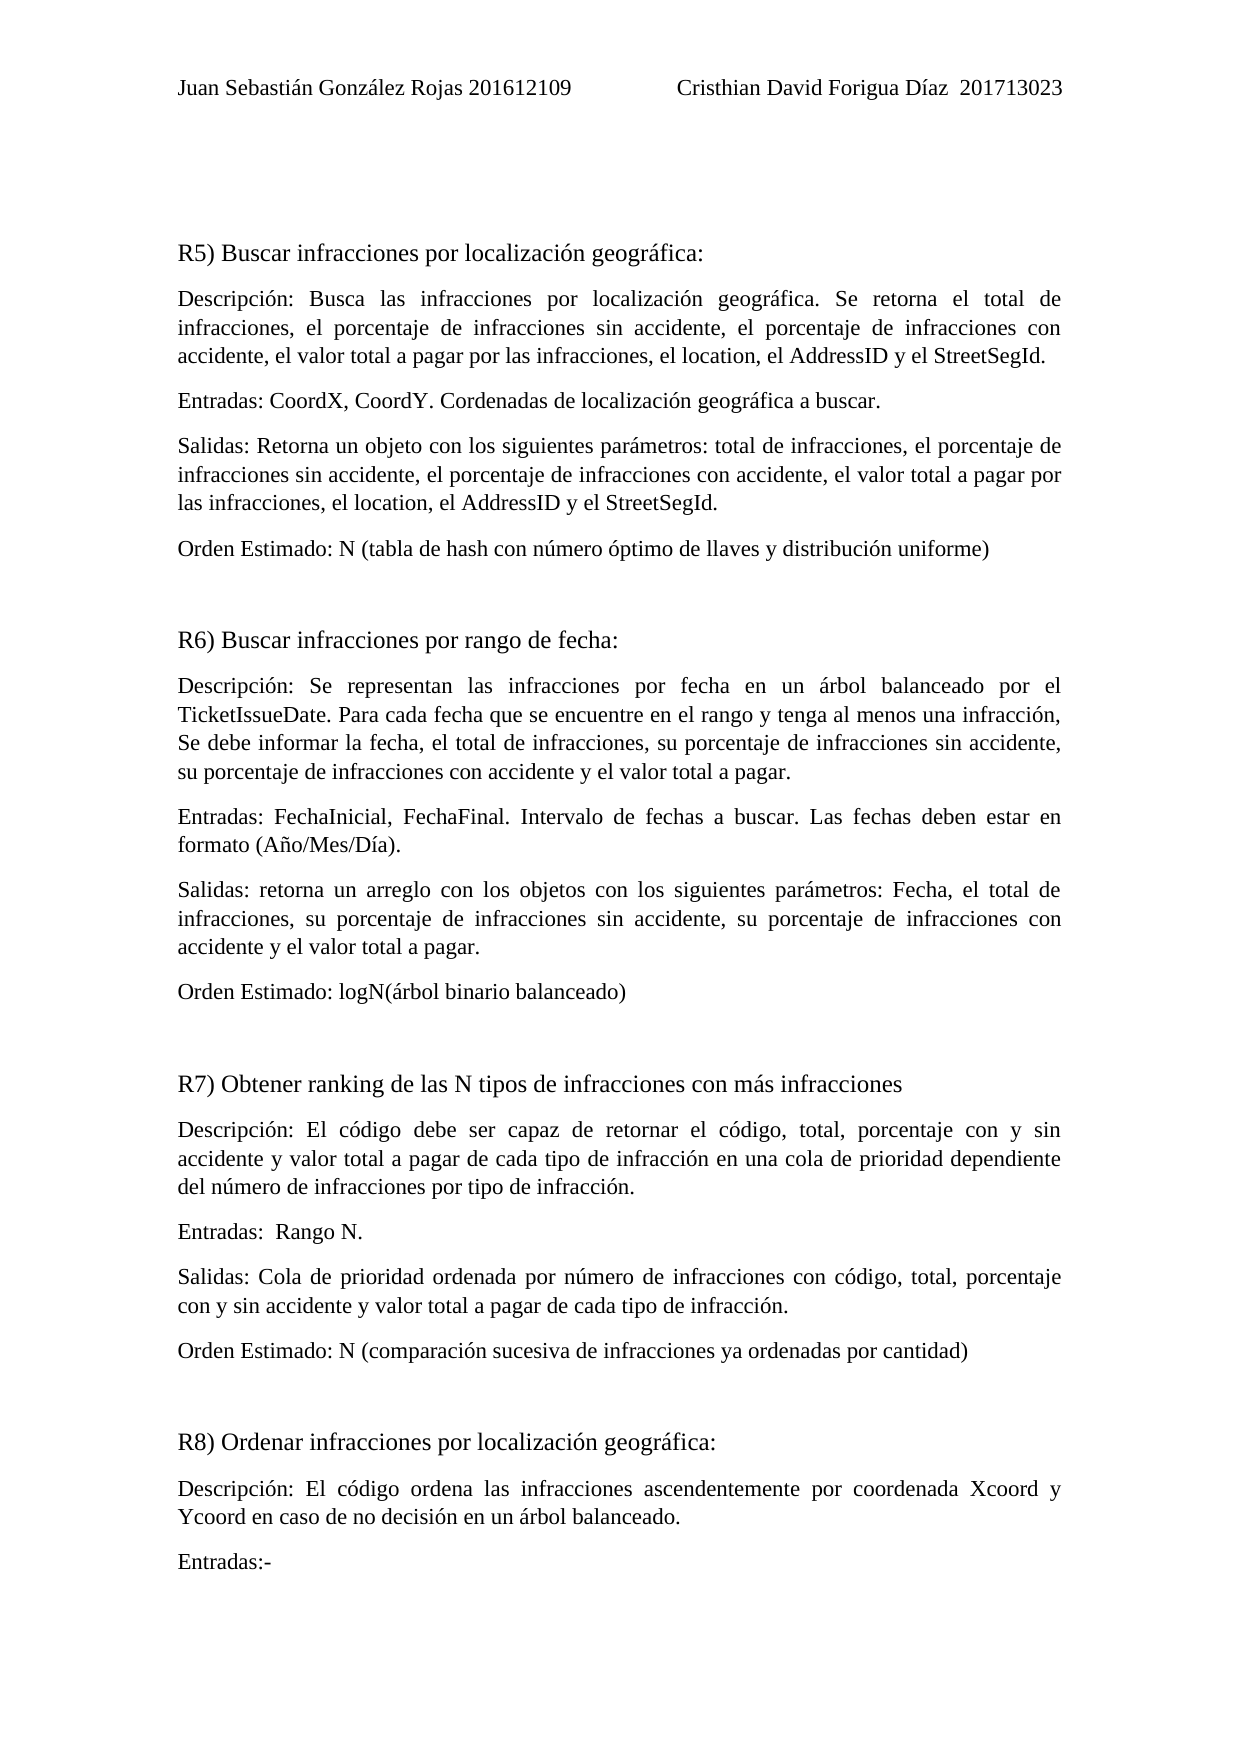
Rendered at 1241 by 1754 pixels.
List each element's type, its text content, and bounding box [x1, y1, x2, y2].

text R7) Obtener ranking de las N tipos de infracciones con más infracciones [177, 1069, 1063, 1097]
text Entradas: Rango N. [177, 1218, 1063, 1245]
text Entradas: FechaInicial, FechaFinal. Intervalo de fechas a buscar. Las fechas deben estar en formato (Año/Mes/Día). [177, 803, 1063, 858]
text Descripción: El código debe ser capaz de retornar el código, total, porcentaje con y sin accidente y valor total a pagar de cada tipo de infracción en una cola de prioridad dependiente del número de infracciones por tipo de infracción. [177, 1116, 1063, 1199]
text R6) Buscar infracciones por rango de fecha: [177, 625, 1063, 653]
text Entradas:- [177, 1548, 1063, 1575]
text R8) Ordenar infracciones por localización geográfica: [177, 1427, 1063, 1456]
text Salidas: Retorna un objeto con los siguientes parámetros: total de infracciones, el porcentaje de infracciones sin accidente, el porcentaje de infracciones con accidente, el valor total a pagar por las infracciones, el location, el AddressID y el StreetSegId. [177, 433, 1063, 516]
text Descripción: Se representan las infracciones por fecha en un árbol balanceado por el TicketIssueDate. Para cada fecha que se encuentre en el rango y tenga al menos una infracción, Se debe informar la fecha, el total de infracciones, su porcentaje de infracciones sin accidente, su porcentaje de infracciones con accidente y el valor total a pagar. [177, 672, 1063, 784]
text Salidas: Cola de prioridad ordenada por número de infracciones con código, total, porcentaje con y sin accidente y valor total a pagar de cada tipo de infracción. [177, 1263, 1063, 1318]
text Orden Estimado: N (comparación sucesiva de infracciones ya ordenadas por cantidad) [177, 1337, 1063, 1363]
text Orden Estimado: N (tabla de hash con número óptimo de llaves y distribución uniforme) [177, 534, 1063, 561]
text Entradas: CoordX, CoordY. Cordenadas de localización geográfica a buscar. [177, 387, 1063, 414]
text Salidas: retorna un arreglo con los objetos con los siguientes parámetros: Fecha, el total de infracciones, su porcentaje de infracciones sin accidente, su porcentaje de infracciones con accidente y el valor total a pagar. [177, 876, 1063, 960]
text R5) Buscar infracciones por localización geográfica: [177, 238, 1063, 267]
text Descripción: El código ordena las infracciones ascendentemente por coordenada Xcoord y Ycoord en caso de no decisión en un árbol balanceado. [177, 1475, 1063, 1530]
text Orden Estimado: logN(árbol binario balanceado) [177, 978, 1063, 1005]
text Descripción: Busca las infracciones por localización geográfica. Se retorna el total de infracciones, el porcentaje de infracciones sin accidente, el porcentaje de infracciones con accidente, el valor total a pagar por las infracciones, el location, el AddressID y el StreetSegId. [177, 286, 1063, 369]
